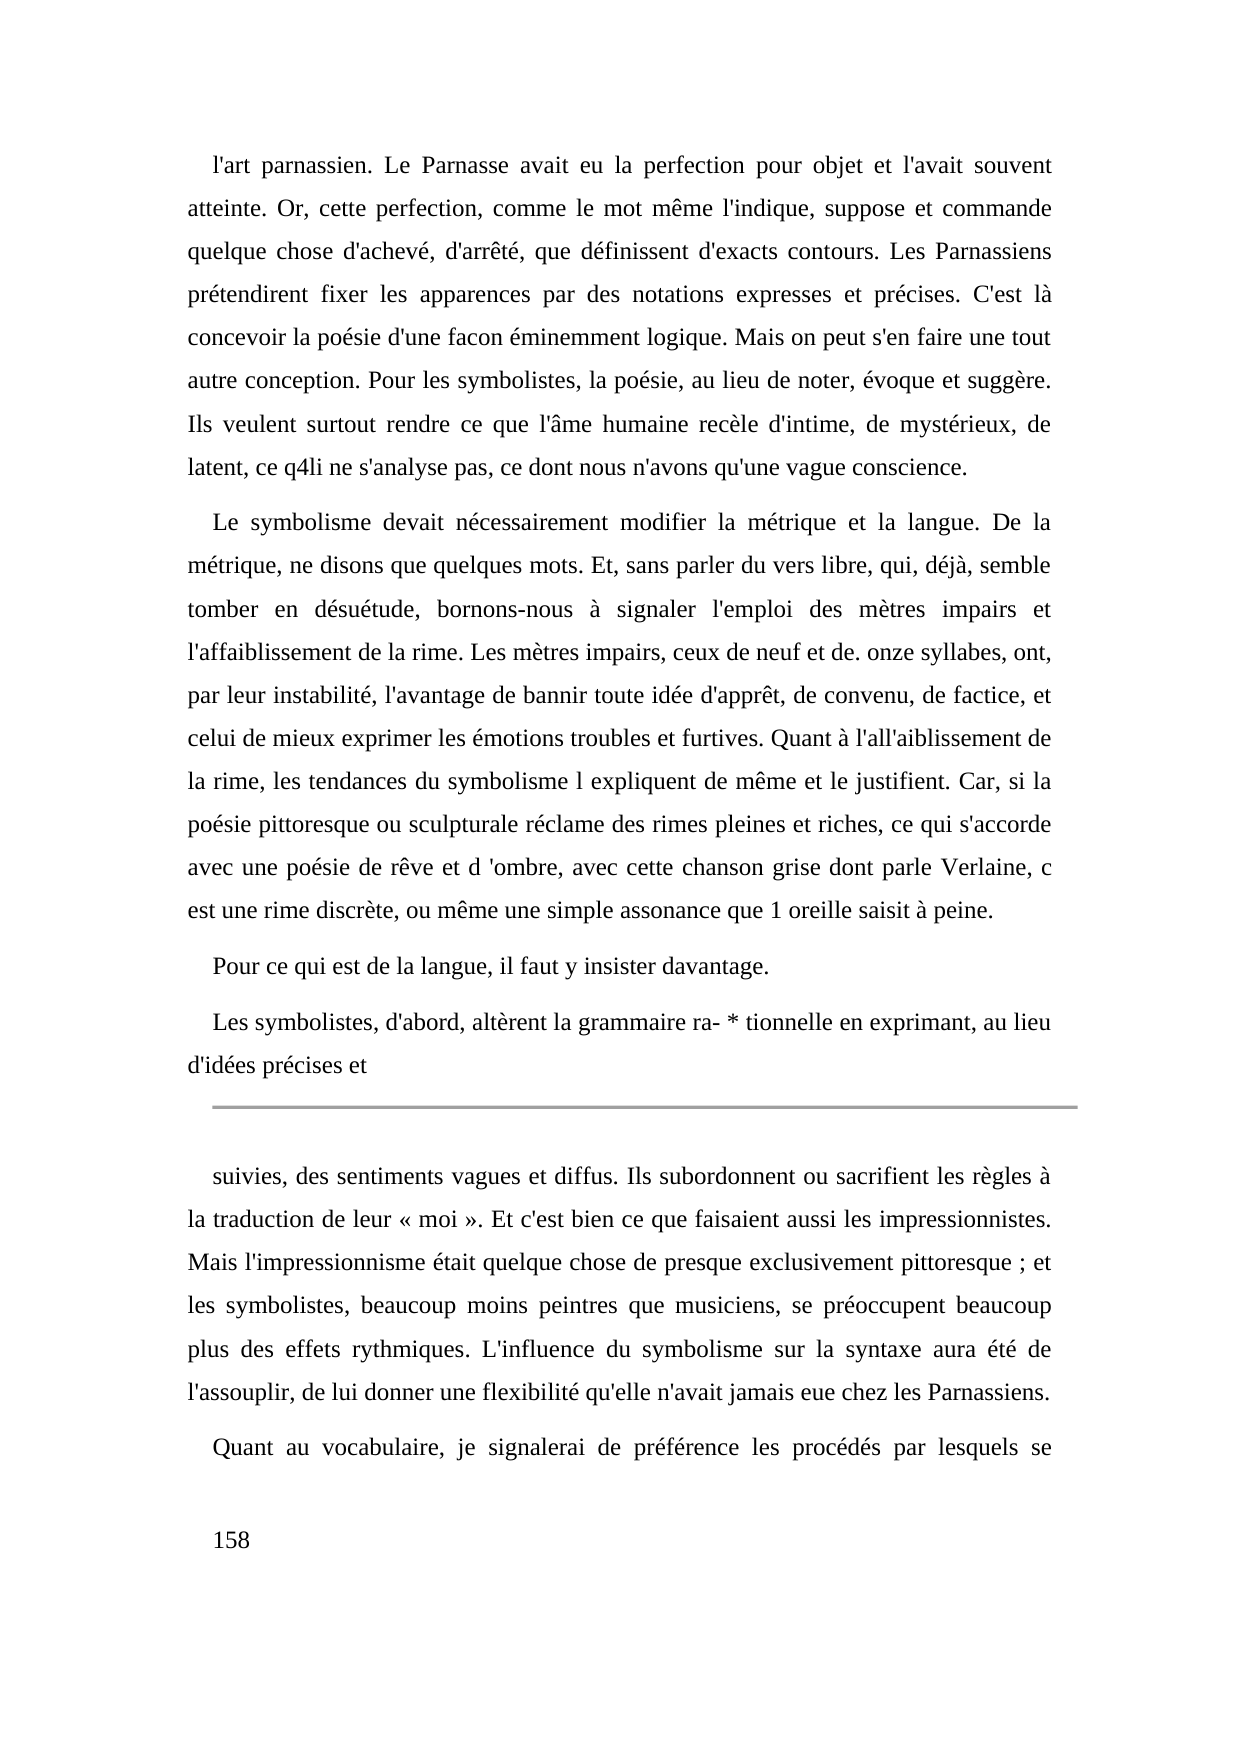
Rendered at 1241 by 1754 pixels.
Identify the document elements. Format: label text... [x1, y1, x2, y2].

text suivies, des sentiments vagues et diffus. Ils subordonnent ou sacrifient les règles à la traduction de leur « moi ». Et c'est bien ce que faisaient aussi les impressionnistes. Mais l'impressionnisme était quelque chose de presque exclusivement pittoresque ; et les symbolistes, beaucoup moins peintres que musiciens, se préoccupent beaucoup plus des effets rythmiques. L'influence du symbolisme sur la syntaxe aura été de l'assouplir, de lui donner une flexibilité qu'elle n'avait jamais eue chez les Parnassiens. [187, 1161, 1053, 1406]
text l'art parnassien. Le Parnasse avait eu la perfection pour objet et l'avait souvent atteinte. Or, cette perfection, comme le mot même l'indique, suppose et commande quelque chose d'achevé, d'arrêté, que définissent d'exacts contours. Les Parnassiens prétendirent fixer les apparences par des notations expresses et précises. C'est là concevoir la poésie d'une facon éminemment logique. Mais on peut s'en faire une tout autre conception. Pour les symbolistes, la poésie, au lieu de noter, évoque et suggère. Ils veulent surtout rendre ce que l'âme humaine recèle d'intime, de mystérieux, de latent, ce q4li ne s'analyse pas, ce dont nous n'avons qu'une vague conscience. [187, 150, 1053, 481]
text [187, 1432, 1053, 1461]
text Les symbolistes, d'abord, altèrent la grammaire ra- * tionnelle en exprimant, au lieu d'idées précises et [187, 1007, 1053, 1079]
text Le symbolisme devait nécessairement modifier la métrique et la langue. De la métrique, ne disons que quelques mots. Et, sans parler du vers libre, qui, déjà, semble tomber en désuétude, bornons-nous à signaler l'emploi des mètres impairs et l'affaiblissement de la rime. Les mètres impairs, ceux de neuf et de. onze syllabes, ont, par leur instabilité, l'avantage de bannir toute idée d'apprêt, de convenu, de factice, et celui de mieux exprimer les émotions troubles et furtives. Quant à l'all'aiblissement de la rime, les tendances du symbolisme l expliquent de même et le justifient. Car, si la poésie pittoresque ou sculpturale réclame des rimes pleines et riches, ce qui s'accorde avec une poésie de rêve et d 'ombre, avec cette chanson grise dont parle Verlaine, c est une rime discrète, ou même une simple assonance que 1 oreille saisit à peine. [187, 507, 1053, 924]
text Pour ce qui est de la langue, il faut y insister davantage. [187, 951, 1053, 980]
